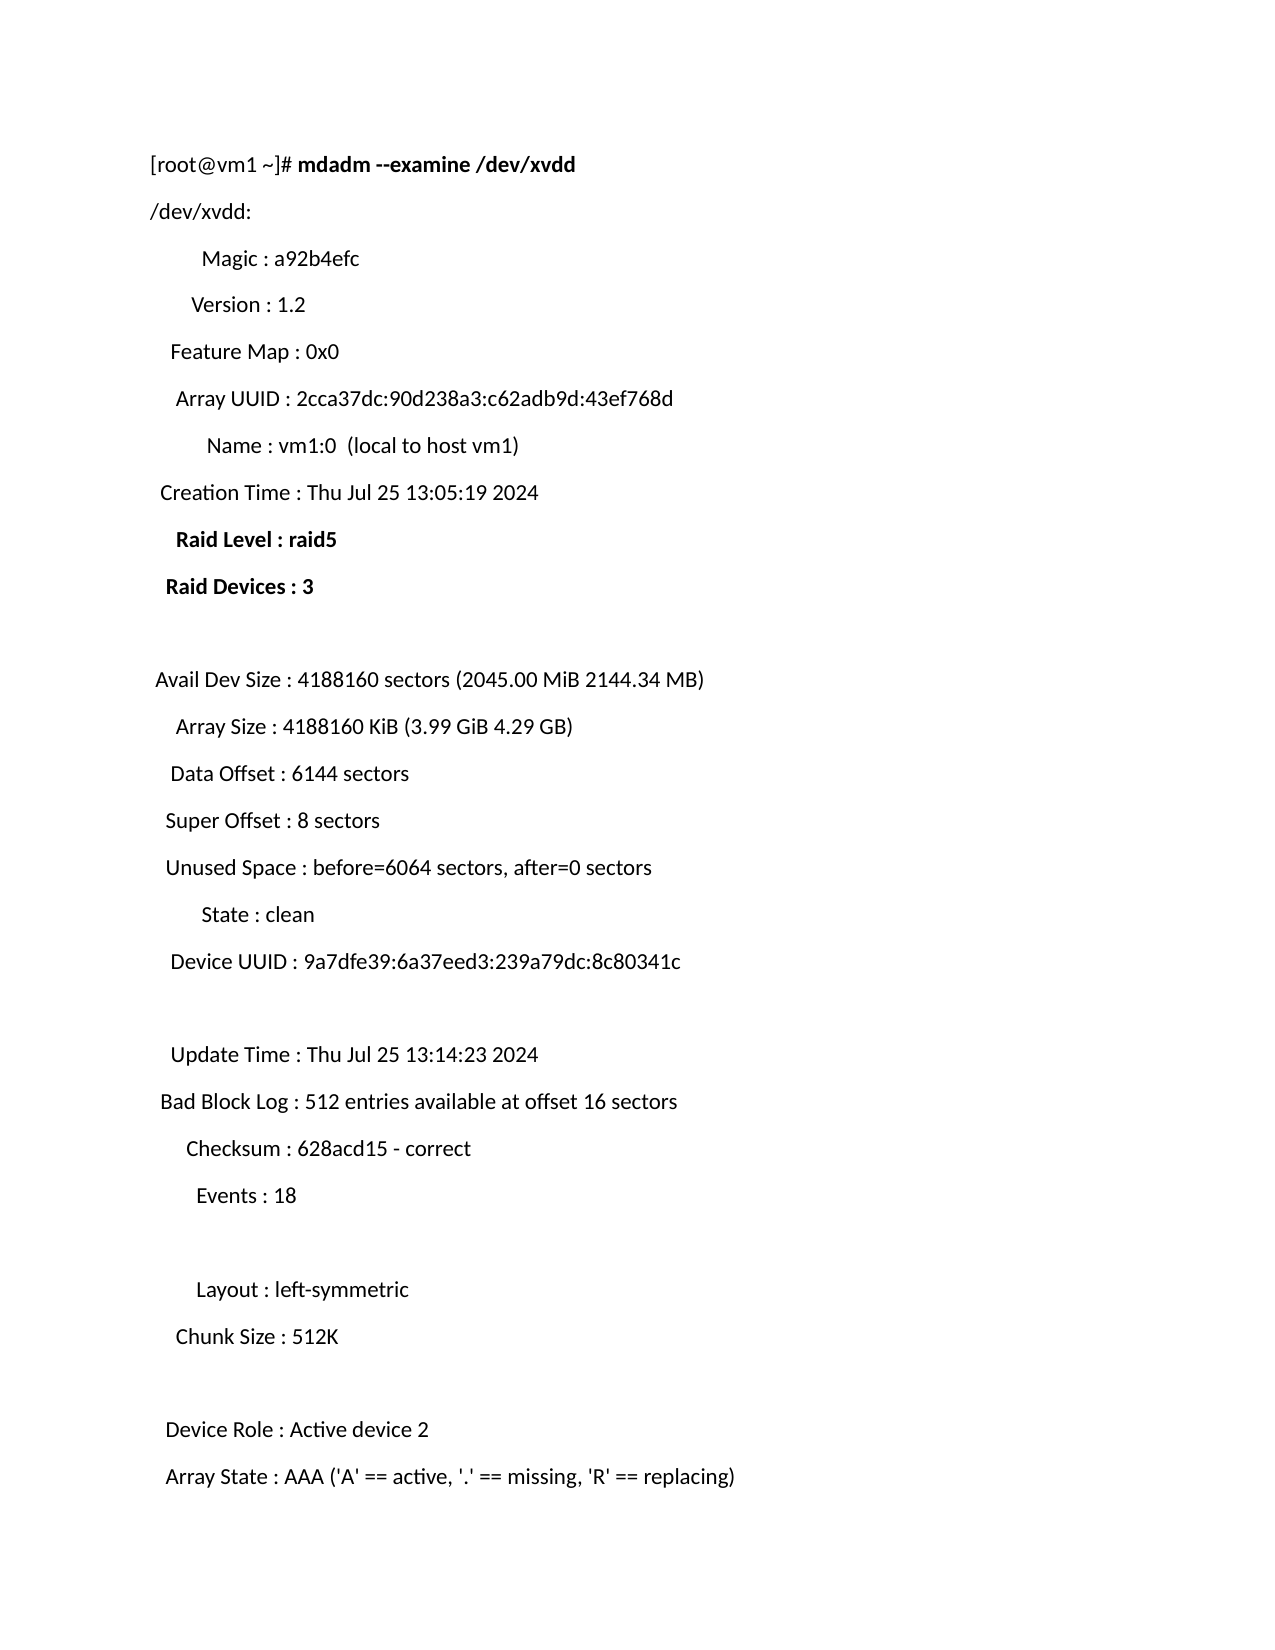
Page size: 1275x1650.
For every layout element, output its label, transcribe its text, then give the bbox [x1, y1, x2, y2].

text Array Size : 4188160 KiB (3.99 GiB 4.29 GB) [150, 712, 1125, 741]
text Array State : AAA ('A' == active, '.' == missing, 'R' == replacing) [150, 1462, 1125, 1491]
text Bad Block Log : 512 entries available at offset 16 sectors [150, 1087, 1125, 1116]
text Chunk Size : 512K [150, 1322, 1125, 1350]
text Feature Map : 0x0 [150, 337, 1125, 366]
text State : clean [150, 900, 1125, 928]
text Name : vm1:0 (local to host vm1) [150, 431, 1125, 459]
text Device Role : Active device 2 [150, 1416, 1125, 1444]
text Super Offset : 8 sectors [150, 806, 1125, 834]
text Layout : left-symmetric [150, 1275, 1125, 1303]
text [root@vm1 ~]# mdadm --examine /dev/xvdd [150, 150, 1125, 178]
text Version : 1.2 [150, 291, 1125, 319]
text Events : 18 [150, 1181, 1125, 1209]
text Avail Dev Size : 4188160 sectors (2045.00 MiB 2144.34 MB) [150, 666, 1125, 694]
text Unused Space : before=6064 sectors, after=0 sectors [150, 853, 1125, 881]
text Array UUID : 2cca37dc:90d238a3:c62adb9d:43ef768d [150, 384, 1125, 412]
text Raid Devices : 3 [150, 572, 1125, 600]
text Data Offset : 6144 sectors [150, 759, 1125, 787]
text Magic : a92b4efc [150, 244, 1125, 272]
text /dev/xvdd: [150, 197, 1125, 225]
text Creation Time : Thu Jul 25 13:05:19 2024 [150, 478, 1125, 506]
text Checksum : 628acd15 - correct [150, 1134, 1125, 1162]
text Update Time : Thu Jul 25 13:14:23 2024 [150, 1041, 1125, 1069]
text Device UUID : 9a7dfe39:6a37eed3:239a79dc:8c80341c [150, 947, 1125, 975]
text Raid Level : raid5 [150, 525, 1125, 553]
